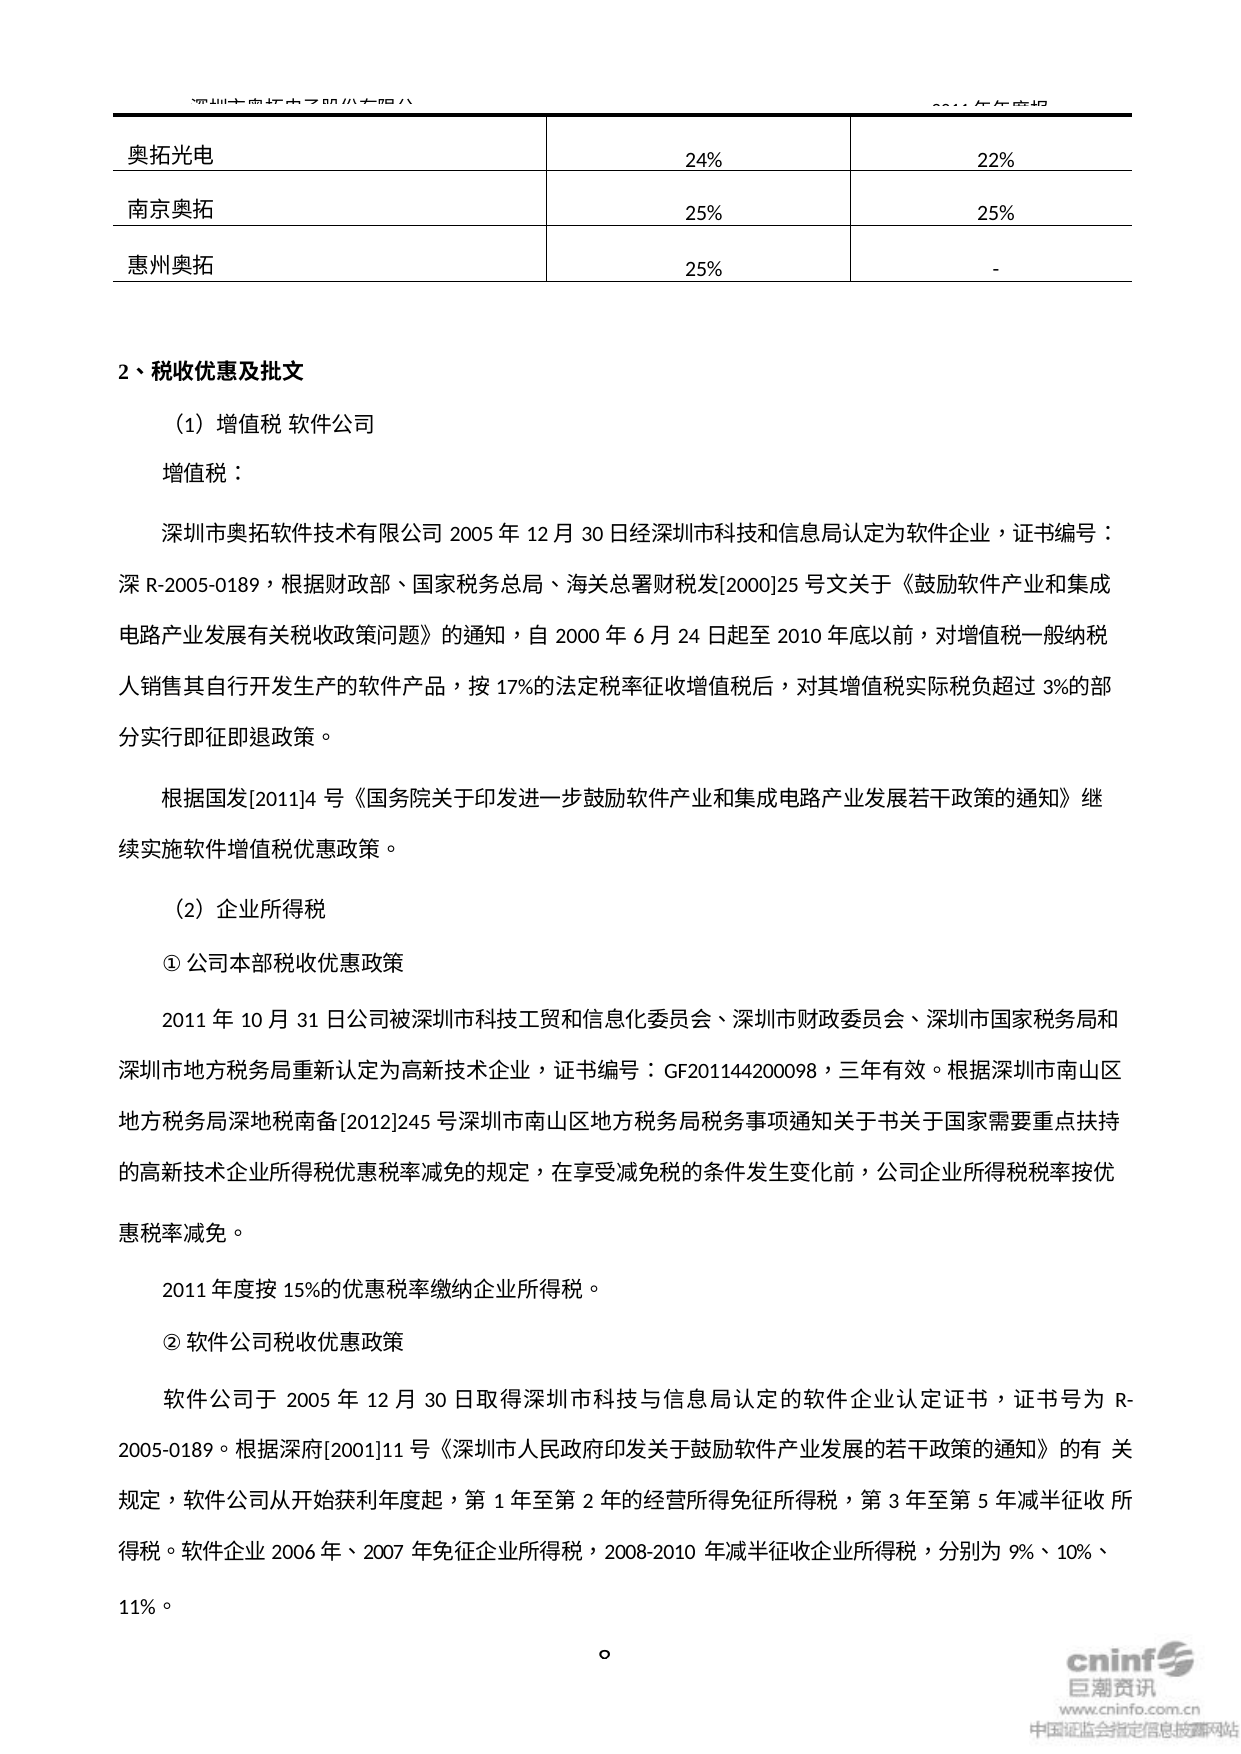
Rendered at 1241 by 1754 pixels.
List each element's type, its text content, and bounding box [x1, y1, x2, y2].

text 11%。 [118, 1591, 835, 1621]
text ②软件公司税收优惠政策 [162, 1327, 835, 1357]
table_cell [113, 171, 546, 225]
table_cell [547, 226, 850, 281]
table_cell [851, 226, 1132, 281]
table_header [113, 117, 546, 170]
text （2）企业所得税 [162, 894, 835, 924]
text 软件公司于 2005 年 12 月 30 日取得深圳市科技与信息局认定的软件企业认定证书，证书号为 R-2005-0189。根据深府[2001]11 号《深圳市人民政府印发关于鼓励软件产业发展的若干政策的通知》的有 关规定，软件公司从开始获利年度起，第 1 年至第 2 年的经营所得免征所得税，第 3 年至第 5 年减半征收 所得税。软件企业 2006 年、2007 年免征企业所得税，2008-2010 年减半征收企业所得税，分别为 9%、10%、 [118, 1383, 1133, 1566]
text 2011 年 10 月 31 日公司被深圳市科技工贸和信息化委员会、深圳市财政委员会、深圳市国家税务局和 深圳市地方税务局重新认定为高新技术企业，证书编号：GF201144200098，三年有效。根据深圳市南山区 地方税务局深地税南备[2012]245 号深圳市南山区地方税务局税务事项通知关于书关于国家需要重点扶持 的高新技术企业所得税优惠税率减免的规定，在享受减免税的条件发生变化前，公司企业所得税税率按优 [118, 1004, 1123, 1187]
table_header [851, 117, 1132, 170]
text 2、税收优惠及批文 [118, 356, 835, 386]
text 根据国发[2011]4 号《国务院关于印发进一步鼓励软件产业和集成电路产业发展若干政策的通知》继 续实施软件增值税优惠政策。 [118, 783, 1124, 863]
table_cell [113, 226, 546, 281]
text 深圳市奥拓软件技术有限公司 2005 年 12 月 30 日经深圳市科技和信息局认定为软件企业，证书编号： 深 R-2005-0189，根据财政部、国家税务总局、海关总署财税发[2000]25 号文关于《鼓励软件产业和集成 电路产业发展有关税收政策问题》的通知，自 2000 年 6 月 24 日起至 2010 年底以前，对增值税一般纳税 人销售其自行开发生产的软件产品，按 17%的法定税率征收增值税后，对其增值税实际税负超过 3%的部 分实行即征即退政策。 [118, 518, 1124, 752]
text （1）增值税 软件公司增值税： [162, 409, 382, 488]
picture [1029, 1633, 1241, 1754]
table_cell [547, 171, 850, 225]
text 惠税率减免。 [118, 1217, 835, 1247]
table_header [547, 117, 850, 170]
text 2011 年度按 15%的优惠税率缴纳企业所得税。 [162, 1274, 835, 1304]
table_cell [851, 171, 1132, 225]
text ①公司本部税收优惠政策 [162, 948, 835, 978]
